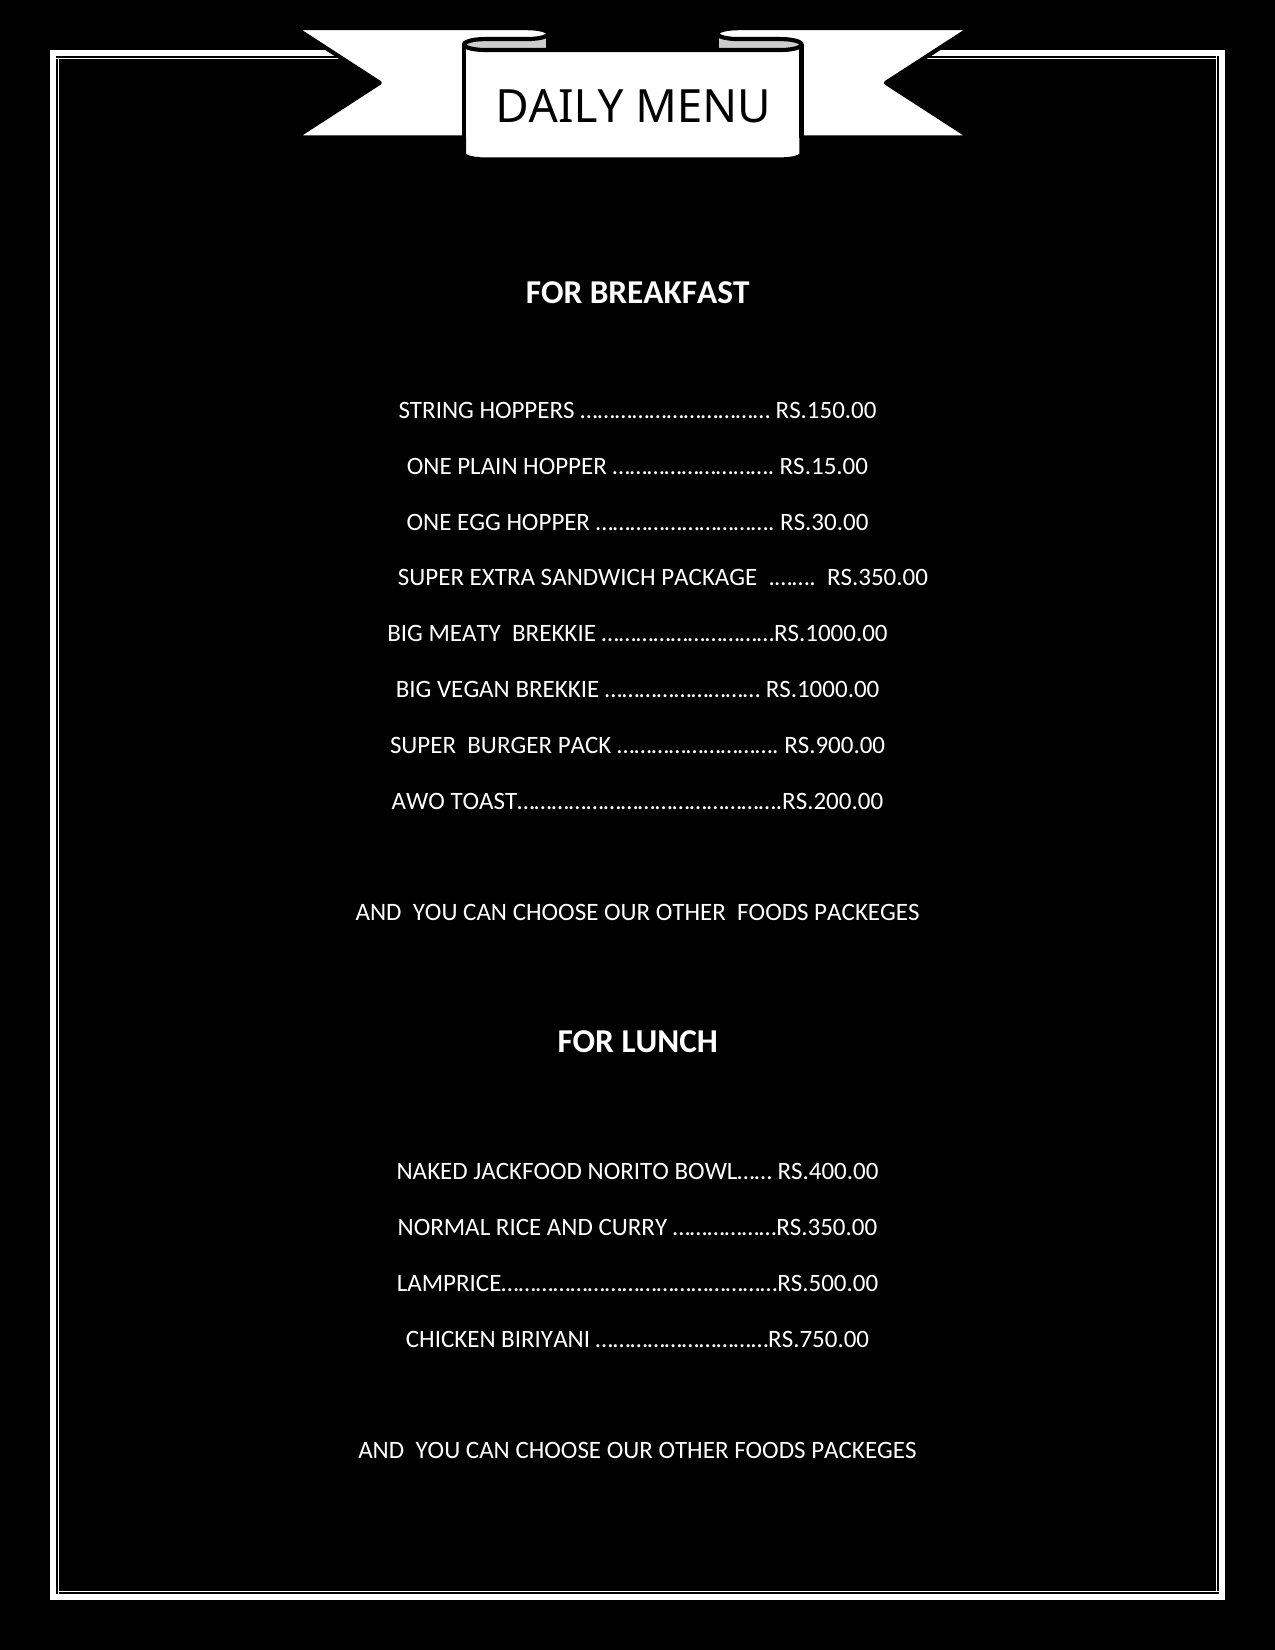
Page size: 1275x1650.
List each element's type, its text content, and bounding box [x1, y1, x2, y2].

text LAMPRICE…………………………………………RS.500.00 [150, 1267, 1125, 1297]
text ONE EGG HOPPER …………………………. RS.30.00 [150, 506, 1125, 536]
text NAKED JACKFOOD NORITO BOWL…… RS.400.00 [150, 1155, 1125, 1186]
text SUPER EXTRA SANDWICH PACKAGE .……. RS.350.00 [150, 562, 1125, 592]
text BIG VEGAN BREKKIE ……………………… RS.1000.00 [150, 673, 1125, 704]
text NORMAL RICE AND CURRY ………………RS.350.00 [150, 1211, 1125, 1242]
text AND YOU CAN CHOOSE OUR OTHER FOODS PACKEGES [150, 897, 1125, 927]
text CHICKEN BIRIYANI …………………………RS.750.00 [150, 1323, 1125, 1353]
text STRING HOPPERS …………………………… RS.150.00 [150, 394, 1125, 424]
text FOR LUNCH [150, 1020, 1125, 1061]
text FOR BREAKFAST [150, 271, 1125, 311]
text SUPER BURGER PACK ………………………. RS.900.00 [150, 729, 1125, 759]
text AWO TOAST……………………………………….RS.200.00 [150, 785, 1125, 815]
text BIG MEATY BREKKIE …………………………RS.1000.00 [150, 617, 1125, 648]
text AND YOU CAN CHOOSE OUR OTHER FOODS PACKEGES [150, 1434, 1125, 1465]
text ONE PLAIN HOPPER ………………………. RS.15.00 [150, 450, 1125, 480]
